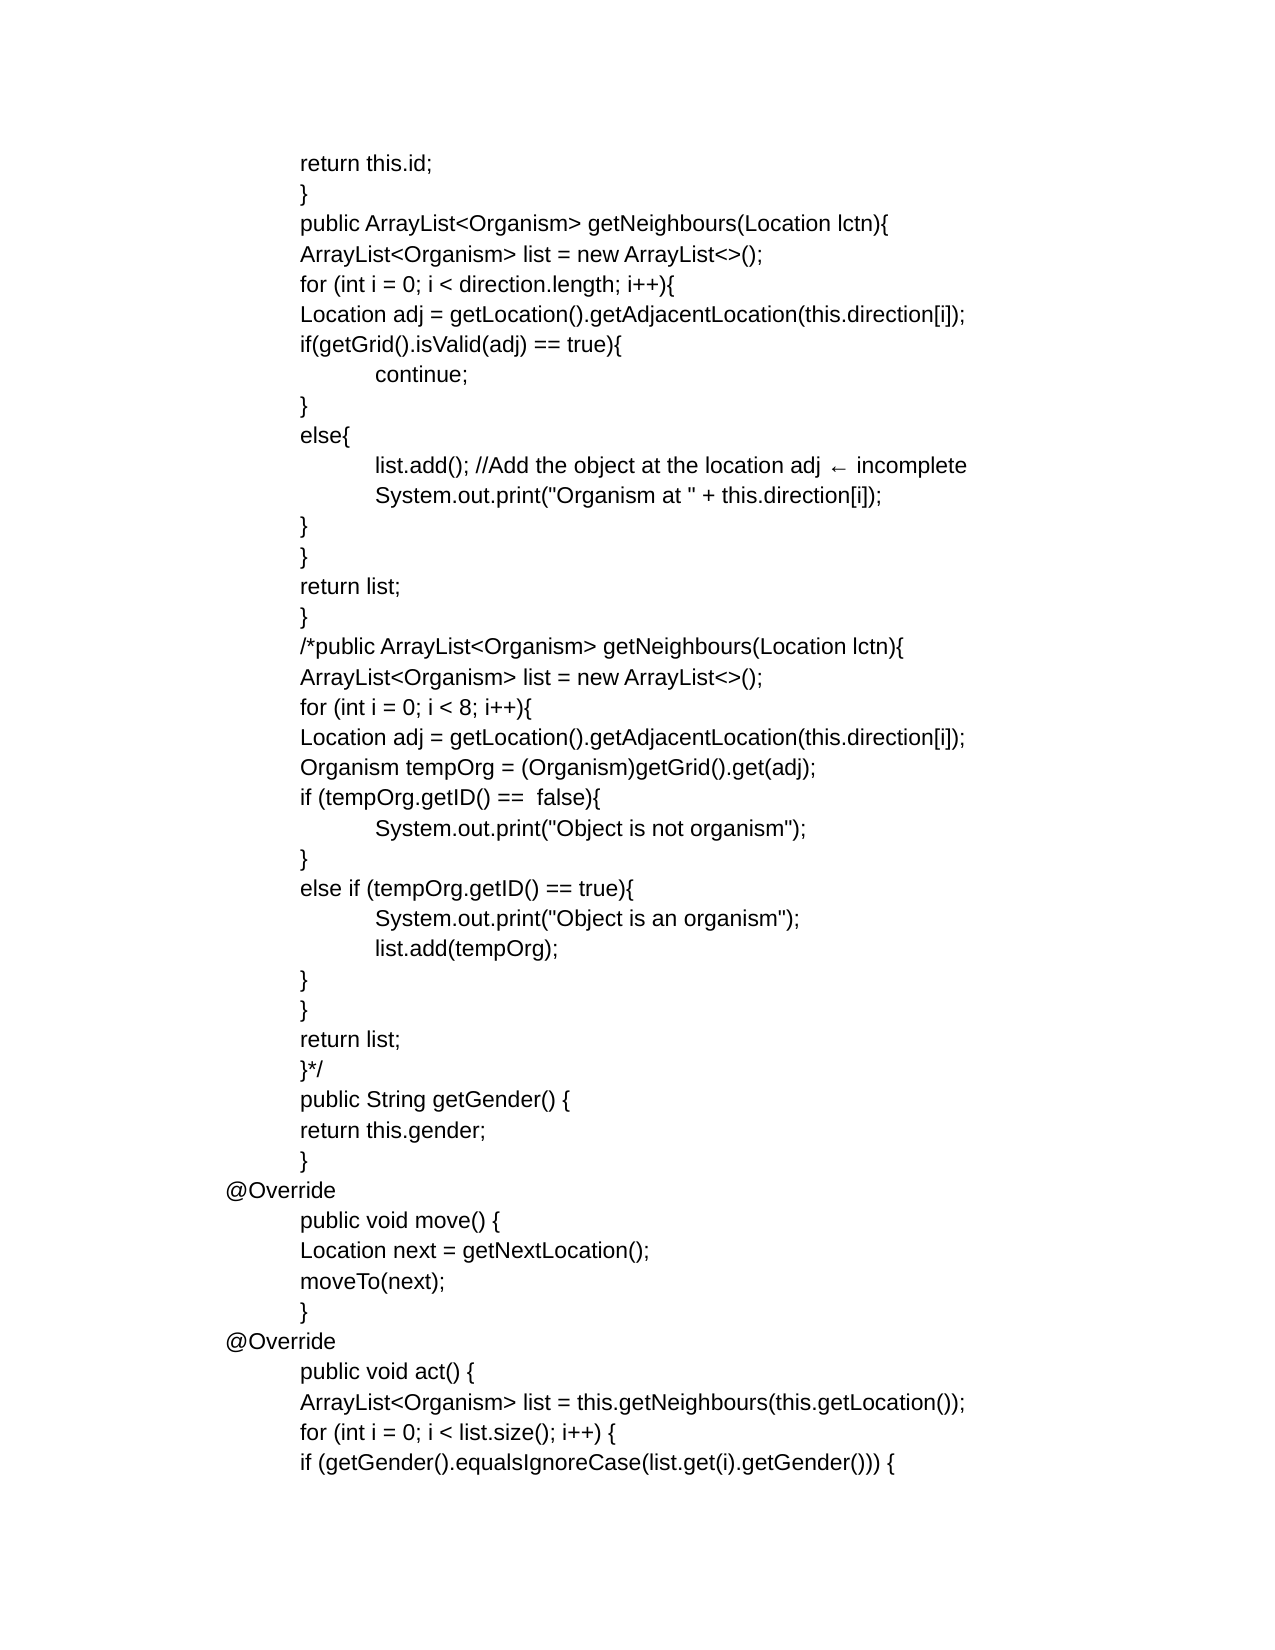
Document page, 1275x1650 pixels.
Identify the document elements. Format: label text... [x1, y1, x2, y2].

text System.out.print("Organism at " + this.direction[i]); [225, 482, 1125, 509]
text public void move() { [225, 1207, 1125, 1234]
text if (tempOrg.getID() == false){ [225, 784, 1125, 811]
text return this.id; [225, 150, 1125, 176]
text } [225, 512, 1125, 539]
text Location adj = getLocation().getAdjacentLocation(this.direction[i]); [225, 301, 1125, 327]
text } [225, 1147, 1125, 1173]
text list.add(); //Add the object at the location adj ← incomplete [225, 452, 1125, 478]
text @Override [225, 1177, 1125, 1203]
text list.add(tempOrg); [225, 935, 1125, 962]
text ArrayList<Organism> list = new ArrayList<>(); [225, 663, 1125, 690]
text Location adj = getLocation().getAdjacentLocation(this.direction[i]); [225, 724, 1125, 750]
text } [225, 996, 1125, 1022]
text } [225, 180, 1125, 207]
text return list; [225, 1026, 1125, 1052]
text if (getGender().equalsIgnoreCase(list.get(i).getGender())) { [225, 1449, 1125, 1475]
text /*public ArrayList<Organism> getNeighbours(Location lctn){ [225, 633, 1125, 660]
text for (int i = 0; i < direction.length; i++){ [225, 271, 1125, 297]
text } [225, 543, 1125, 569]
text else{ [225, 422, 1125, 448]
text Location next = getNextLocation(); [225, 1237, 1125, 1264]
text public void act() { [225, 1358, 1125, 1385]
text } [225, 392, 1125, 418]
text } [225, 845, 1125, 871]
text return list; [225, 573, 1125, 599]
text }*/ [225, 1056, 1125, 1083]
text continue; [225, 361, 1125, 388]
text for (int i = 0; i < list.size(); i++) { [225, 1419, 1125, 1445]
text ArrayList<Organism> list = new ArrayList<>(); [225, 241, 1125, 267]
text @Override [225, 1328, 1125, 1354]
text for (int i = 0; i < 8; i++){ [225, 694, 1125, 720]
text System.out.print("Object is not organism"); [225, 814, 1125, 841]
text } [225, 1298, 1125, 1324]
text public String getGender() { [225, 1086, 1125, 1113]
text else if (tempOrg.getID() == true){ [225, 875, 1125, 901]
text moveTo(next); [225, 1268, 1125, 1294]
text public ArrayList<Organism> getNeighbours(Location lctn){ [225, 210, 1125, 237]
text if(getGrid().isValid(adj) == true){ [225, 331, 1125, 358]
text } [225, 966, 1125, 992]
text ArrayList<Organism> list = this.getNeighbours(this.getLocation()); [225, 1388, 1125, 1415]
text } [225, 603, 1125, 629]
text return this.gender; [225, 1117, 1125, 1143]
text Organism tempOrg = (Organism)getGrid().get(adj); [225, 754, 1125, 781]
text System.out.print("Object is an organism"); [225, 905, 1125, 932]
